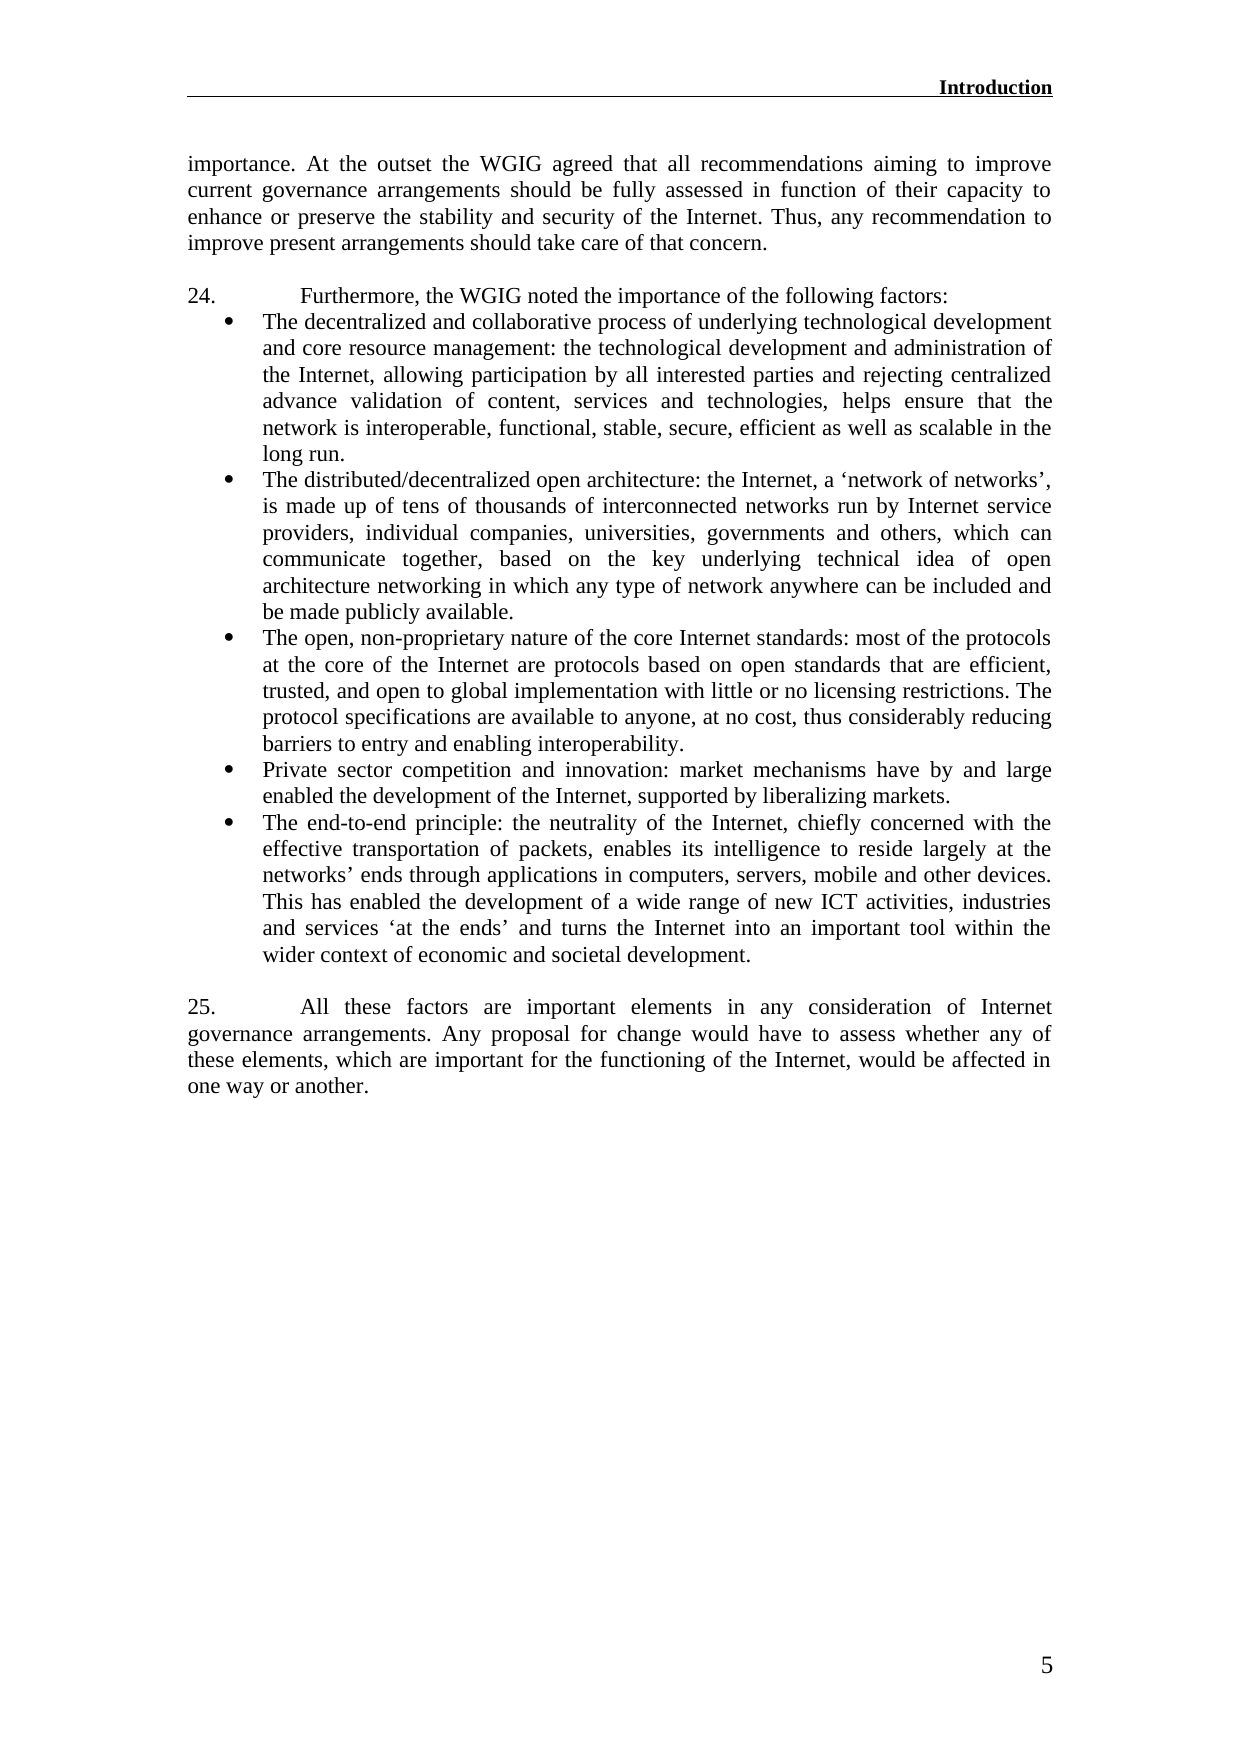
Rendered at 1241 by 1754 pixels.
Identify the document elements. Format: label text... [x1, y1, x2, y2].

list The distributed/decentralized open architecture: the Internet, a ‘network of networks’, is made up of tens of thousands of interconnected networks run by Internet service providers, individual companies, universities, governments and others, which can communicate together, based on the key underlying technical idea of open architecture networking in which any type of network anywhere can be included and be made publicly available. [225, 466, 1053, 624]
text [187, 150, 1053, 255]
list Private sector competition and innovation: market mechanisms have by and large enabled the development of the Internet, supported by liberalizing markets. [225, 756, 1053, 809]
list The open, non-proprietary nature of the core Internet standards: most of the protocols at the core of the Internet are protocols based on open standards that are efficient, trusted, and open to global implementation with little or no licensing restrictions. The protocol specifications are available to anyone, at no cost, thus considerably reducing barriers to entry and enabling interoperability. [225, 624, 1053, 756]
list The end-to-end principle: the neutrality of the Internet, chiefly concerned with the effective transportation of packets, enables its intelligence to reside largely at the networks’ ends through applications in computers, servers, mobile and other devices. This has enabled the development of a wide range of new ICT activities, industries and services ‘at the ends’ and turns the Internet into an important tool within the wider context of economic and societal development. [225, 809, 1053, 967]
list The decentralized and collaborative process of underlying technological development and core resource management: the technological development and administration of the Internet, allowing participation by all interested parties and rejecting centralized advance validation of content, services and technologies, helps ensure that the network is interoperable, functional, stable, secure, efficient as well as scalable in the long run. [225, 308, 1053, 466]
list Furthermore, the WGIG noted the importance of the following factors: [187, 282, 1053, 308]
list All these factors are important elements in any consideration of Internet governance arrangements. Any proposal for change would have to assess whether any of these elements, which are important for the functioning of the Internet, would be affected in one way or another. [187, 993, 1053, 1099]
